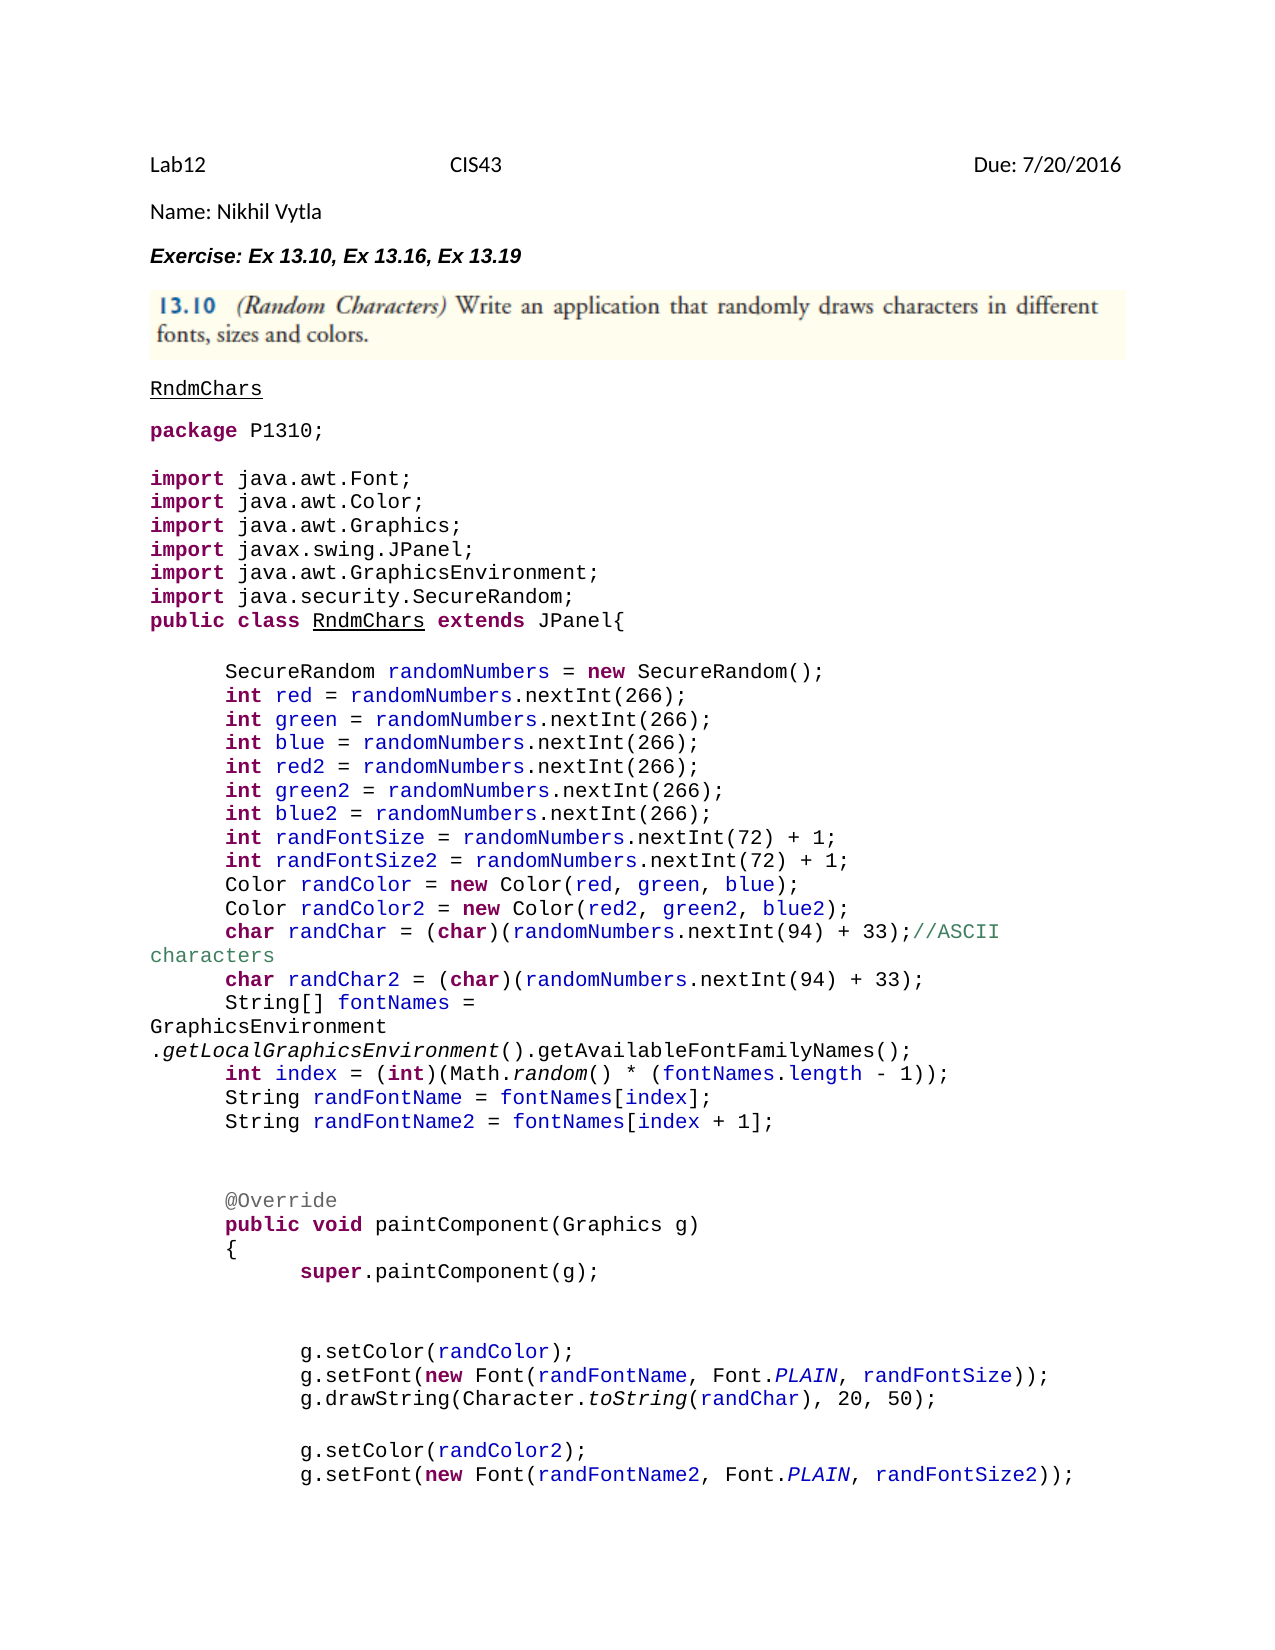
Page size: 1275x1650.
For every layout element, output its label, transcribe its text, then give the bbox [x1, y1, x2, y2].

text public void paintComponent(Graphics g) [150, 1214, 1125, 1238]
text Lab12 CIS43 Due: 7/20/2016 [150, 150, 1125, 178]
text int green2 = randomNumbers.nextInt(266); [150, 779, 1125, 803]
text Color randColor2 = new Color(red2, green2, blue2); [150, 898, 1125, 921]
text Exercise: Ex 13.10, Ex 13.16, Ex 13.19 [150, 244, 524, 268]
text package P1310; [150, 421, 1125, 444]
picture [150, 290, 1126, 360]
text int red2 = randomNumbers.nextInt(266); [150, 756, 1125, 779]
text String[] fontNames = GraphicsEnvironment.getLocalGraphicsEnvironment().getAvailableFontFamilyNames(); [150, 992, 1125, 1063]
text import java.awt.Graphics; [150, 515, 1125, 539]
text int red = randomNumbers.nextInt(266); [150, 685, 1125, 709]
text String randFontName2 = fontNames[index + 1]; [150, 1111, 1125, 1134]
text Name: Nikhil Vytla [150, 197, 1125, 225]
text int blue = randomNumbers.nextInt(266); [150, 732, 1125, 756]
text super.paintComponent(g); [150, 1261, 1125, 1285]
text g.setFont(new Font(randFontName2, Font.PLAIN, randFontSize2)); [150, 1463, 1125, 1487]
text import java.awt.GraphicsEnvironment; [150, 562, 1125, 586]
text g.setFont(new Font(randFontName, Font.PLAIN, randFontSize)); [150, 1364, 1125, 1388]
text @Override [150, 1190, 1125, 1214]
text char randChar2 = (char)(randomNumbers.nextInt(94) + 33); [150, 969, 1125, 992]
text import javax.swing.JPanel; [150, 539, 1125, 562]
text int randFontSize2 = randomNumbers.nextInt(72) + 1; [150, 851, 1125, 874]
text int blue2 = randomNumbers.nextInt(266); [150, 803, 1125, 827]
text String randFontName = fontNames[index]; [150, 1087, 1125, 1111]
text Color randColor = new Color(red, green, blue); [150, 874, 1125, 898]
text import java.security.SecureRandom; [150, 586, 1125, 610]
text public class RndmChars extends JPanel{ [150, 610, 1125, 633]
text g.setColor(randColor2); [150, 1440, 1125, 1463]
text g.drawString(Character.toString(randChar), 20, 50); [150, 1388, 1125, 1412]
text int green = randomNumbers.nextInt(266); [150, 709, 1125, 732]
text g.setColor(randColor); [150, 1341, 1125, 1364]
text RndmChars [150, 378, 1125, 402]
text SecureRandom randomNumbers = new SecureRandom(); [150, 661, 1125, 685]
text char randChar = (char)(randomNumbers.nextInt(94) + 33);//ASCII characters [150, 921, 1125, 969]
text { [150, 1238, 1125, 1261]
text import java.awt.Font; [150, 468, 1125, 491]
text int index = (int)(Math.random() * (fontNames.length - 1)); [150, 1063, 1125, 1087]
text int randFontSize = randomNumbers.nextInt(72) + 1; [150, 827, 1125, 851]
text import java.awt.Color; [150, 491, 1125, 515]
